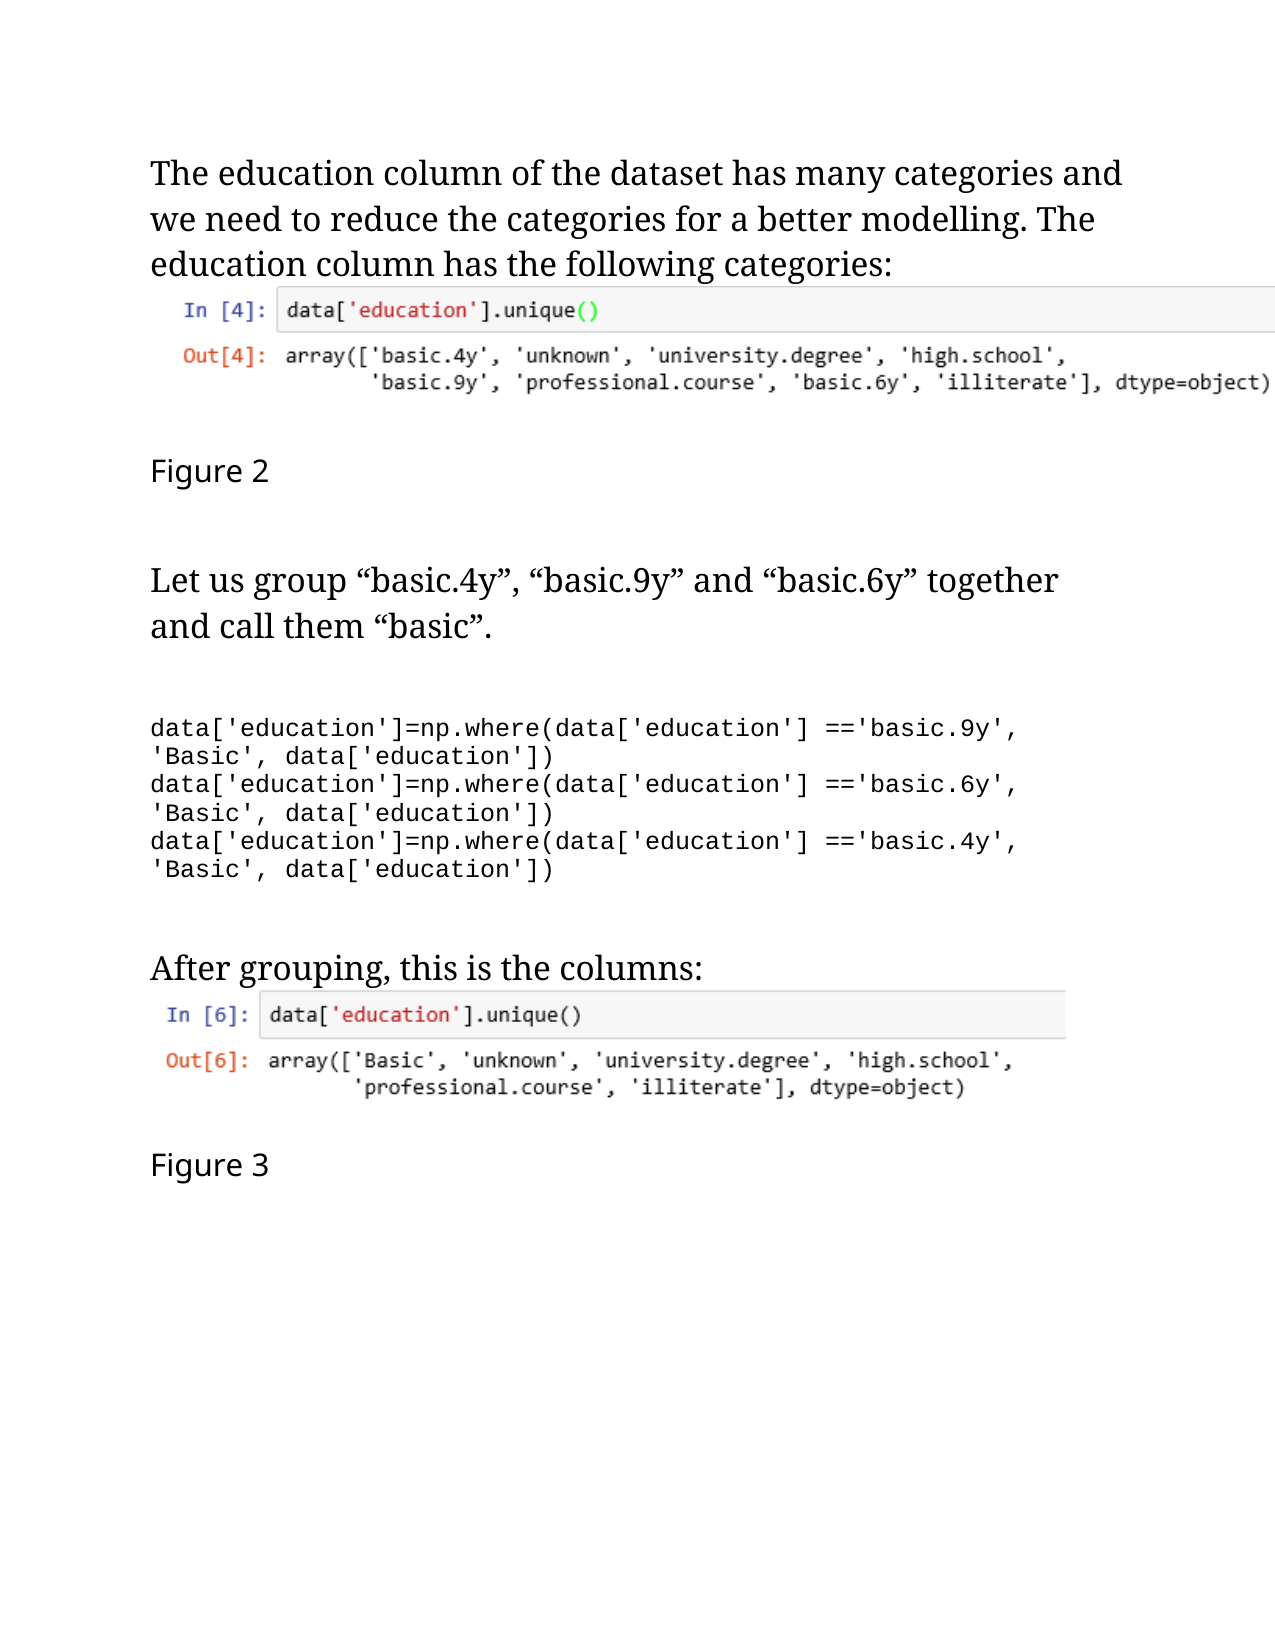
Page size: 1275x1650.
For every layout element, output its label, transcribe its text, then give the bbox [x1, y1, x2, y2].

text The education column of the dataset has many categories and we need to reduce the categories for a better modelling. The education column has the following categories: [150, 150, 1125, 286]
picture [150, 990, 1066, 1118]
text Figure 3 [150, 1143, 1125, 1186]
text Let us group “basic.4y”, “basic.9y” and “basic.6y” together and call them “basic”. [150, 557, 1125, 648]
text data['education']=np.where(data['education'] =='basic.9y', 'Basic', data['education']) data['education']=np.where(data['education'] =='basic.6y', 'Basic', data['education']) data['education']=np.where(data['education'] =='basic.4y', 'Basic', data['education']) [150, 715, 1125, 885]
text After grouping, this is the columns: [150, 944, 1125, 990]
picture [150, 286, 1275, 424]
text Figure 2 [150, 449, 1125, 491]
